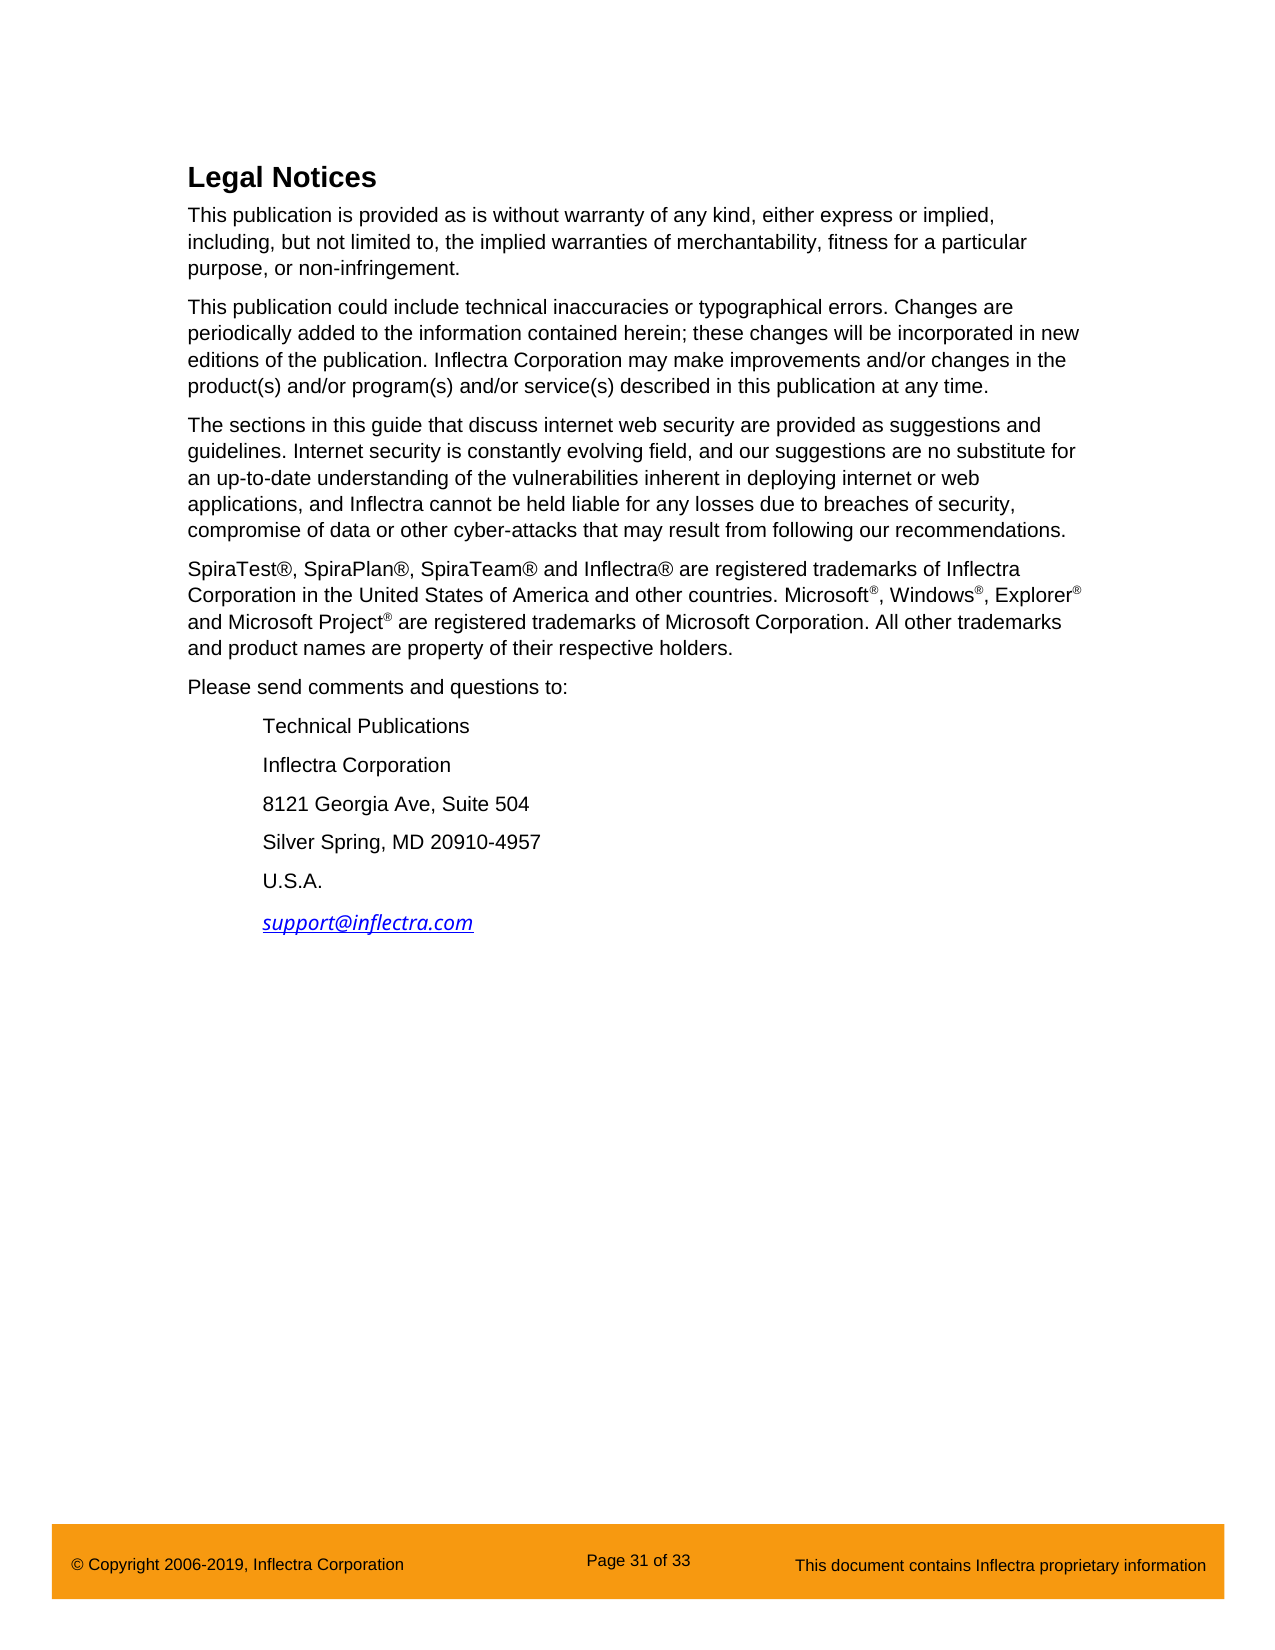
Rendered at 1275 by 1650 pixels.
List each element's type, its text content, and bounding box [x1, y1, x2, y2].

text The sections in this guide that discuss internet web security are provided as suggestions and guidelines. Internet security is constantly evolving field, and our suggestions are no substitute for an up-to-date understanding of the vulnerabilities inherent in deploying internet or web applications, and Inflectra cannot be held liable for any losses due to breaches of security, compromise of data or other cyber-attacks that may result from following our recommendations. [187, 413, 1087, 542]
text SpiraTest®, SpiraPlan®, SpiraTeam® and Inflectra® are registered trademarks of Inflectra Corporation in the and other countries. Microsoft®, Windows®, Explorer® and Microsoft Project® are registered trademarks of Microsoft Corporation. All other trademarks and product names are property of their respective holders. [187, 557, 1087, 660]
text Inflectra Corporation [262, 752, 1087, 776]
subtitle Legal Notices [187, 160, 1087, 193]
text Technical Publications [262, 714, 1087, 738]
text Please send comments and questions to: [187, 675, 1087, 699]
text This publication could include technical inaccuracies or typographical errors. Changes are periodically added to the information contained herein; these changes will be incorporated in new editions of the publication. Inflectra Corporation may make improvements and/or changes in the product(s) and/or program(s) and/or service(s) described in this publication at any time. [187, 295, 1087, 398]
text This publication is provided as is without warranty of any kind, either express or implied, including, but not limited to, the implied warranties of merchantability, fitness for a particular purpose, or non-infringement. [187, 203, 1087, 280]
text support@inflectra.com [262, 908, 1087, 936]
